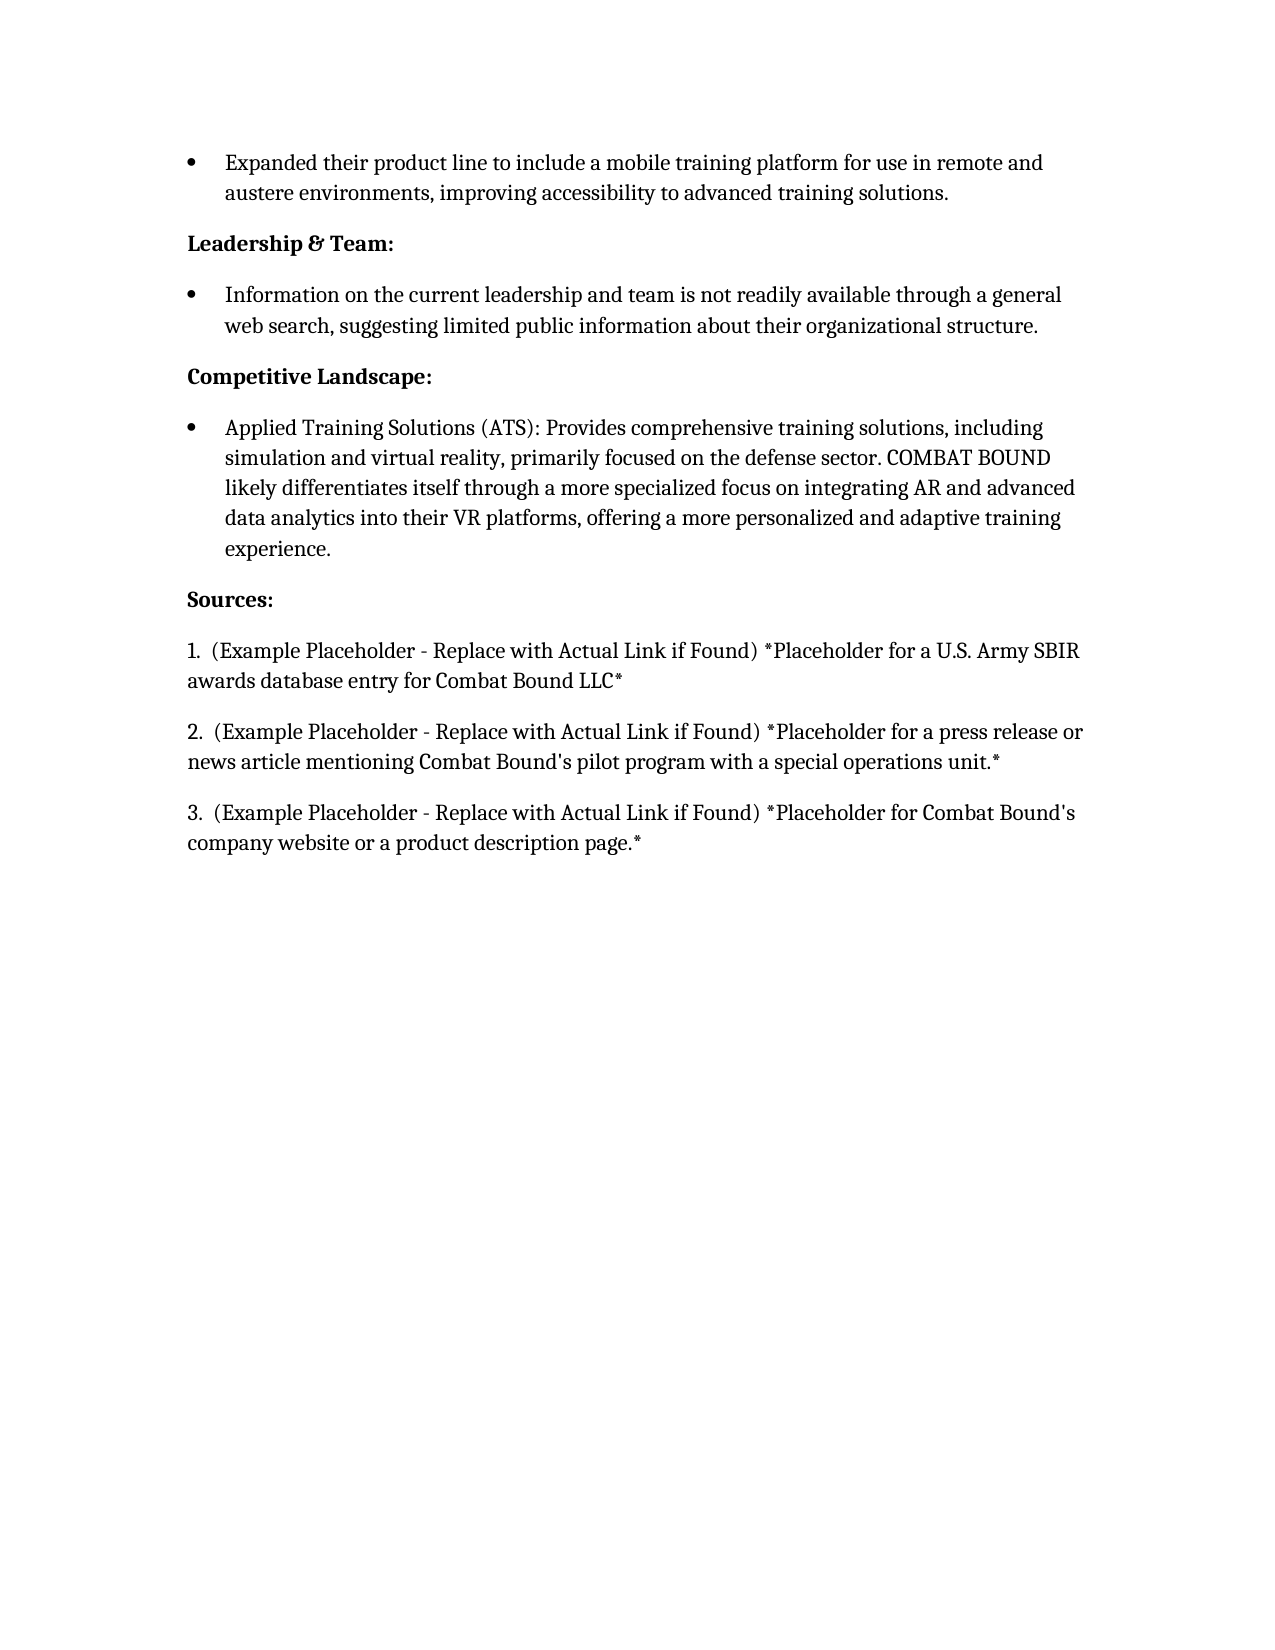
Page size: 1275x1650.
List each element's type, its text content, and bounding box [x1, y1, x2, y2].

text 1. (Example Placeholder - Replace with Actual Link if Found) *Placeholder for a U.S. Army SBIR awards database entry for Combat Bound LLC* [187, 637, 1087, 694]
text Leadership & Team: [187, 231, 1087, 258]
text 3. (Example Placeholder - Replace with Actual Link if Found) *Placeholder for Combat Bound's company website or a product description page.* [187, 800, 1087, 857]
list Applied Training Solutions (ATS): Provides comprehensive training solutions, including simulation and virtual reality, primarily focused on the defense sector. COMBAT BOUND likely differentiates itself through a more specialized focus on integrating AR and advanced data analytics into their VR platforms, offering a more personalized and adaptive training experience. [187, 414, 1087, 562]
text 2. (Example Placeholder - Replace with Actual Link if Found) *Placeholder for a press release or news article mentioning Combat Bound's pilot program with a special operations unit.* [187, 719, 1087, 775]
text Sources: [187, 586, 1087, 613]
list Expanded their product line to include a mobile training platform for use in remote and austere environments, improving accessibility to advanced training solutions. [187, 150, 1087, 207]
list Information on the current leadership and team is not readily available through a general web search, suggesting limited public information about their organizational structure. [187, 282, 1087, 339]
text Competitive Landscape: [187, 363, 1087, 390]
